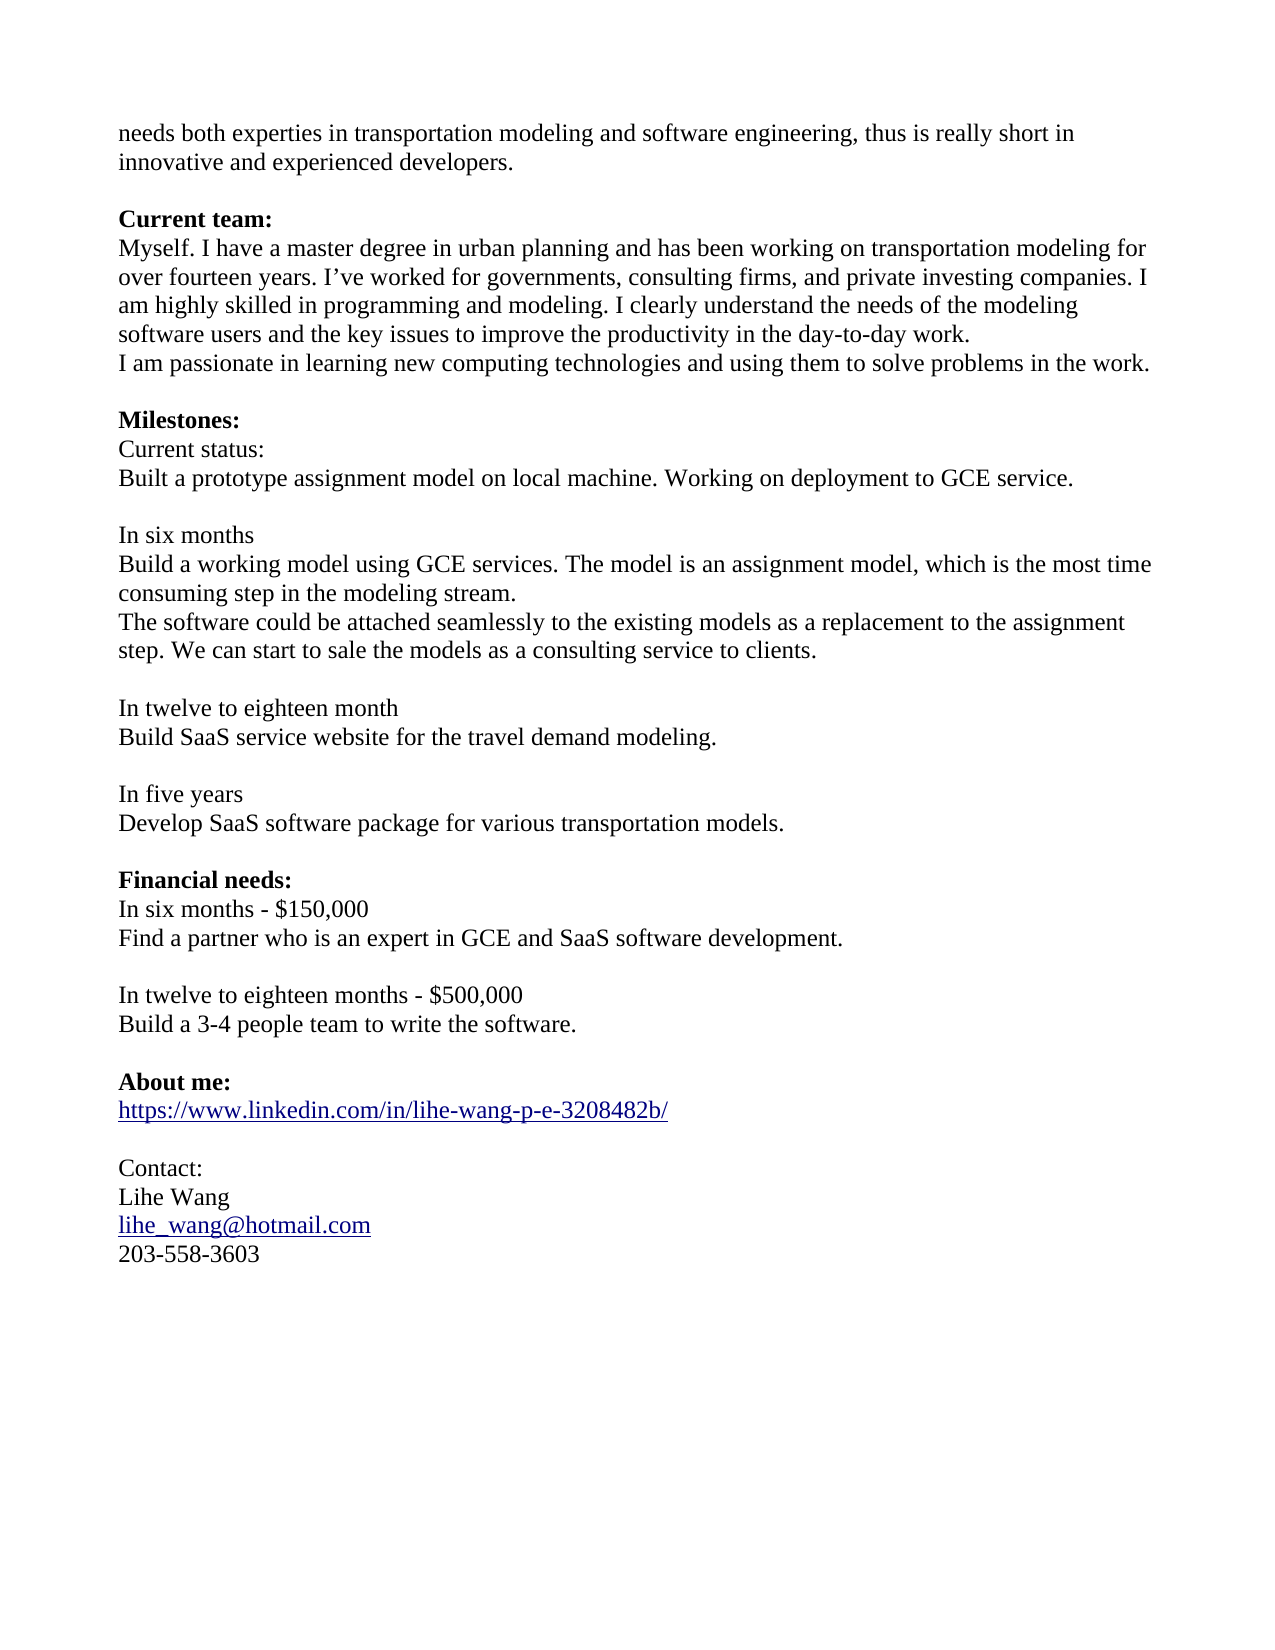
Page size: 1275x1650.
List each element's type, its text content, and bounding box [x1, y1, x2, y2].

text In twelve to eighteen month [118, 693, 1157, 722]
text Financial needs: [118, 866, 1157, 894]
text About me: [118, 1067, 1157, 1096]
text https://www.linkedin.com/in/lihe-wang-p-e-3208482b/ [118, 1096, 1157, 1124]
text In five years [118, 779, 1157, 808]
text In six months [118, 521, 1157, 549]
text In six months - $150,000 [118, 894, 1157, 923]
text Build SaaS service website for the travel demand modeling. [118, 722, 1157, 751]
text Lihe Wang [118, 1182, 1157, 1211]
text I am passionate in learning new computing technologies and using them to solve problems in the work. [118, 348, 1157, 377]
text Build a 3-4 people team to write the software. [118, 1009, 1157, 1038]
text Built a prototype assignment model on local machine. Working on deployment to GCE service. [118, 463, 1157, 492]
text Develop SaaS software package for various transportation models. [118, 808, 1157, 837]
text Milestones: [118, 406, 1157, 434]
text In twelve to eighteen months - $500,000 [118, 981, 1157, 1009]
text Current team: [118, 204, 1157, 233]
text Myself. I have a master degree in urban planning and has been working on transportation modeling for over fourteen years. I’ve worked for governments, consulting firms, and private investing companies. I am highly skilled in programming and modeling. I clearly understand the needs of the modeling software users and the key issues to improve the productivity in the day-to-day work. [118, 233, 1157, 348]
text 203-558-3603 [118, 1239, 1157, 1268]
text Current status: [118, 434, 1157, 463]
text The software could be attached seamlessly to the existing models as a replacement to the assignment step. We can start to sale the models as a consulting service to clients. [118, 607, 1157, 664]
text Build a working model using GCE services. The model is an assignment model, which is the most time consuming step in the modeling stream. [118, 549, 1157, 607]
text Contact: [118, 1153, 1157, 1182]
text lihe_wang@hotmail.com [118, 1211, 1157, 1239]
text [118, 118, 1157, 176]
text Find a partner who is an expert in GCE and SaaS software development. [118, 923, 1157, 952]
